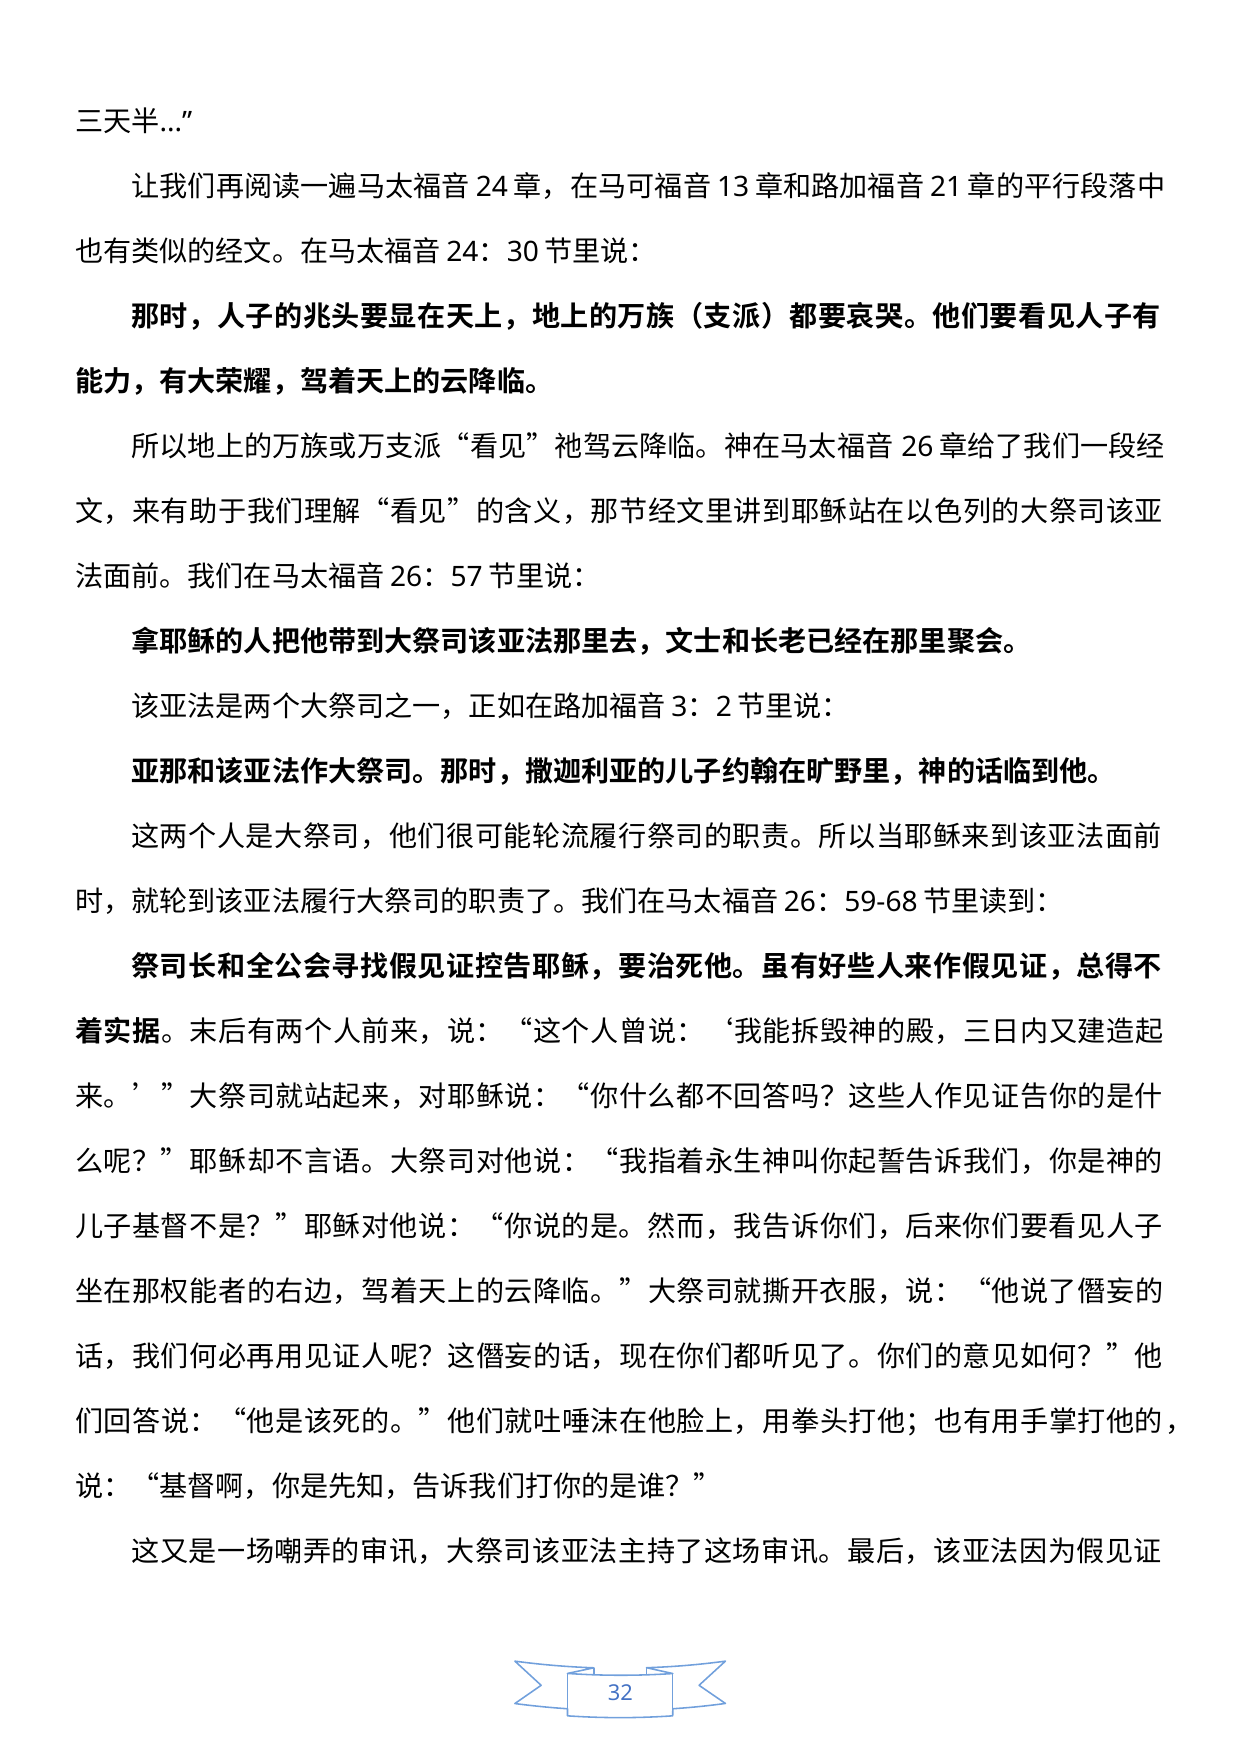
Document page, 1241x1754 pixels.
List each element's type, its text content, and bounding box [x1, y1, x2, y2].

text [75, 1516, 1165, 1581]
text 亚那和该亚法作大祭司。那时，撒迦利亚的儿子约翰在旷野里，神的话临到他。 [75, 736, 1165, 801]
text 那时，人子的兆头要显在天上，地上的万族（支派）都要哀哭。他们要看见人子有能力，有大荣耀，驾着天上的云降临。 [75, 281, 1165, 411]
text 这两个人是大祭司，他们很可能轮流履行祭司的职责。所以当耶稣来到该亚法面前时，就轮到该亚法履行大祭司的职责了。我们在马太福音26：59-68节里读到： [75, 801, 1165, 931]
text 拿耶稣的人把他带到大祭司该亚法那里去，文士和长老已经在那里聚会。 [75, 606, 1165, 671]
text 该亚法是两个大祭司之一，正如在路加福音3：2节里说： [75, 671, 1165, 736]
text 祭司长和全公会寻找假见证控告耶稣，要治死他。虽有好些人来作假见证，总得不着实据。末后有两个人前来，说：“这个人曾说：‘我能拆毁神的殿，三日内又建造起来。’”大祭司就站起来，对耶稣说：“你什么都不回答吗？这些人作见证告你的是什么呢？”耶稣却不言语。大祭司对他说：“我指着永生神叫你起誓告诉我们，你是神的儿子基督不是？”耶稣对他说：“你说的是。然而，我告诉你们，后来你们要看见人子坐在那权能者的右边，驾着天上的云降临。”大祭司就撕开衣服，说：“他说了僭妄的话，我们何必再用见证人呢？这僭妄的话，现在你们都听见了。你们的意见如何？”他们回答说：“他是该死的。”他们就吐唾沫在他脸上，用拳头打他；也有用手掌打他的，说：“基督啊，你是先知，告诉我们打你的是谁？” [75, 931, 1165, 1516]
text 所以地上的万族或万支派“看见”祂驾云降临。神在马太福音26章给了我们一段经文，来有助于我们理解“看见”的含义，那节经文里讲到耶稣站在以色列的大祭司该亚法面前。我们在马太福音26：57节里说： [75, 411, 1165, 606]
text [75, 86, 1165, 151]
text 让我们再阅读一遍马太福音24章，在马可福音13章和路加福音21章的平行段落中也有类似的经文。在马太福音24：30节里说： [75, 151, 1165, 281]
